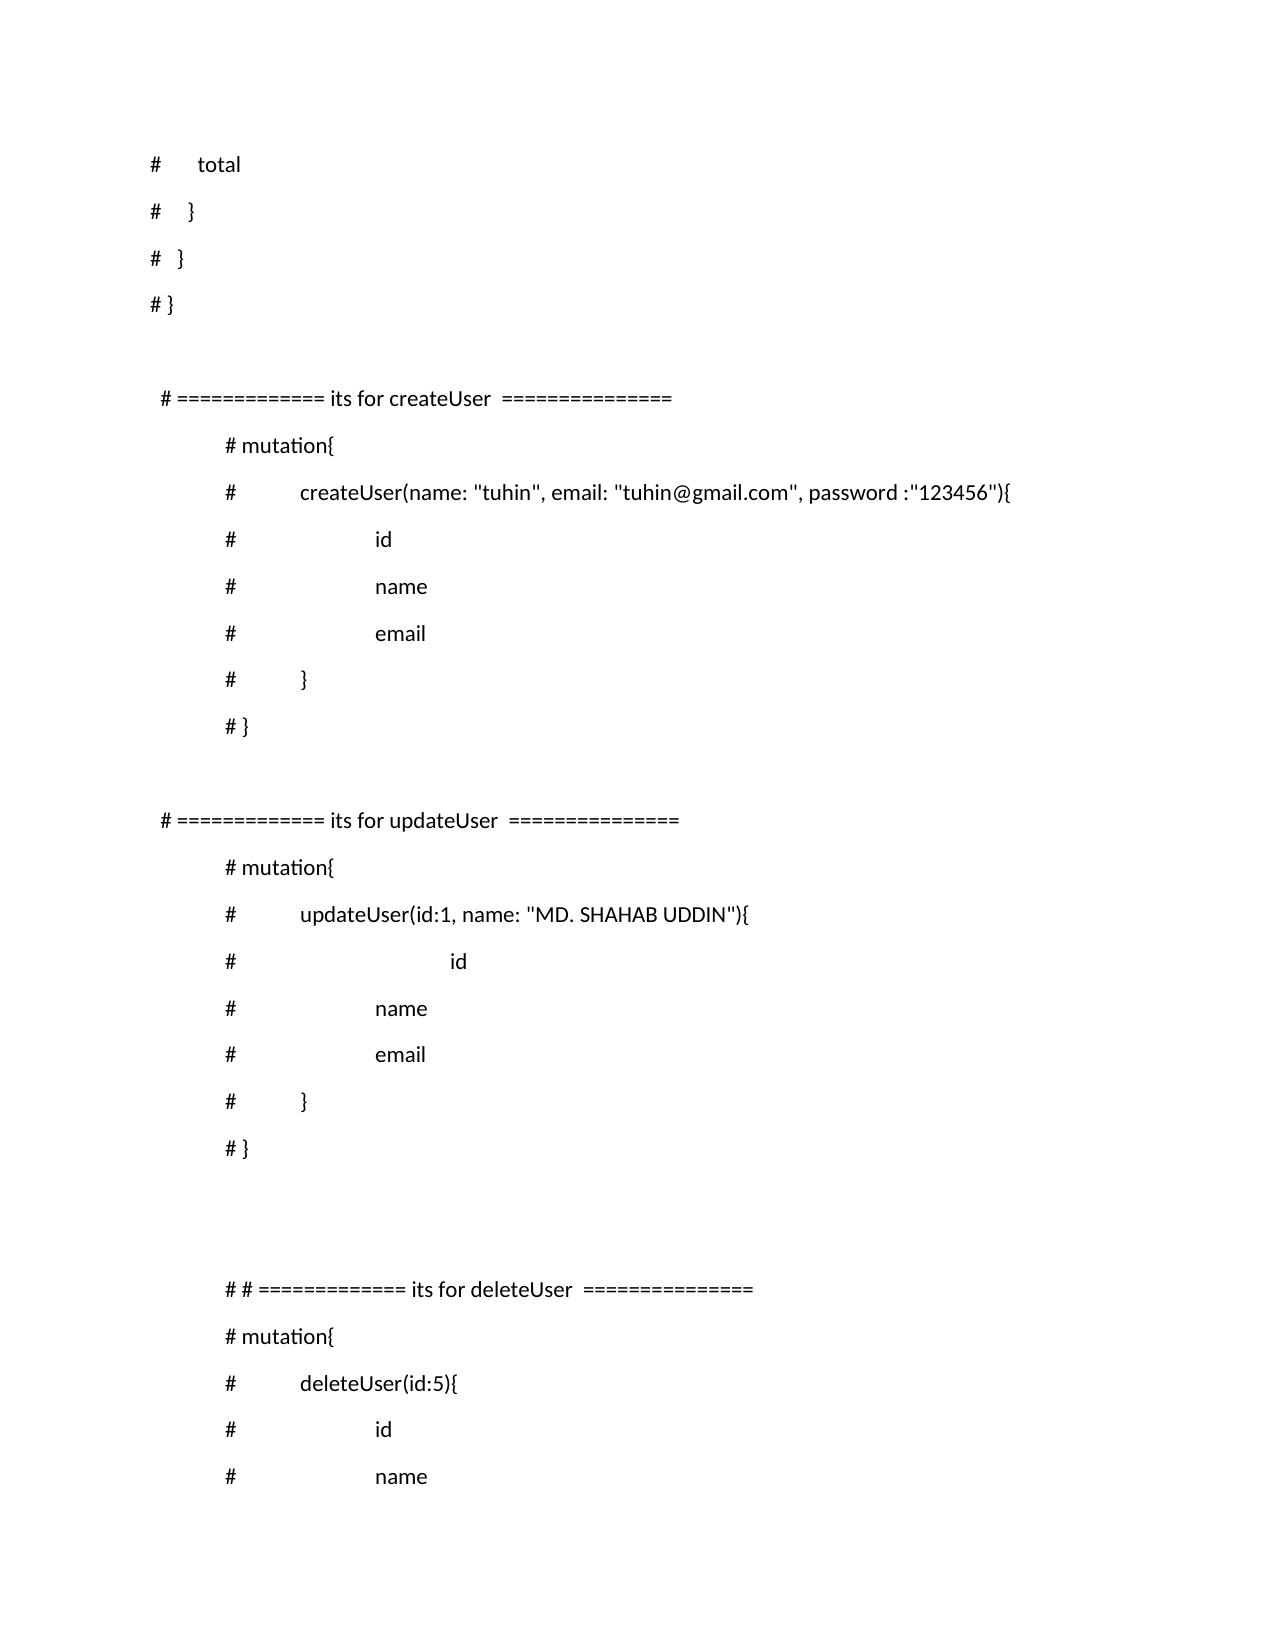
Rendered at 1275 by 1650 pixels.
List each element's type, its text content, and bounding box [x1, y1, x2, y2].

text # } [150, 244, 1125, 272]
text # } [150, 712, 1125, 741]
text # } [150, 1087, 1125, 1116]
text # id [150, 947, 1125, 975]
text # # ============= its for deleteUser =============== [150, 1275, 1125, 1303]
text # ============= its for createUser =============== [150, 384, 1125, 412]
text # id [150, 525, 1125, 553]
text # createUser(name: "tuhin", email: "tuhin@gmail.com", password :"123456"){ [150, 478, 1125, 506]
text # } [150, 1134, 1125, 1162]
text # name [150, 572, 1125, 600]
text # } [150, 197, 1125, 225]
text # total [150, 150, 1125, 178]
text # deleteUser(id:5){ [150, 1369, 1125, 1397]
text # name [150, 1462, 1125, 1491]
text # mutation{ [150, 1322, 1125, 1350]
text # mutation{ [150, 853, 1125, 881]
text # mutation{ [150, 431, 1125, 459]
text # updateUser(id:1, name: "MD. SHAHAB UDDIN"){ [150, 900, 1125, 928]
text # name [150, 994, 1125, 1022]
text # email [150, 619, 1125, 647]
text # email [150, 1041, 1125, 1069]
text # ============= its for updateUser =============== [150, 806, 1125, 834]
text # } [150, 291, 1125, 319]
text # id [150, 1416, 1125, 1444]
text # } [150, 666, 1125, 694]
